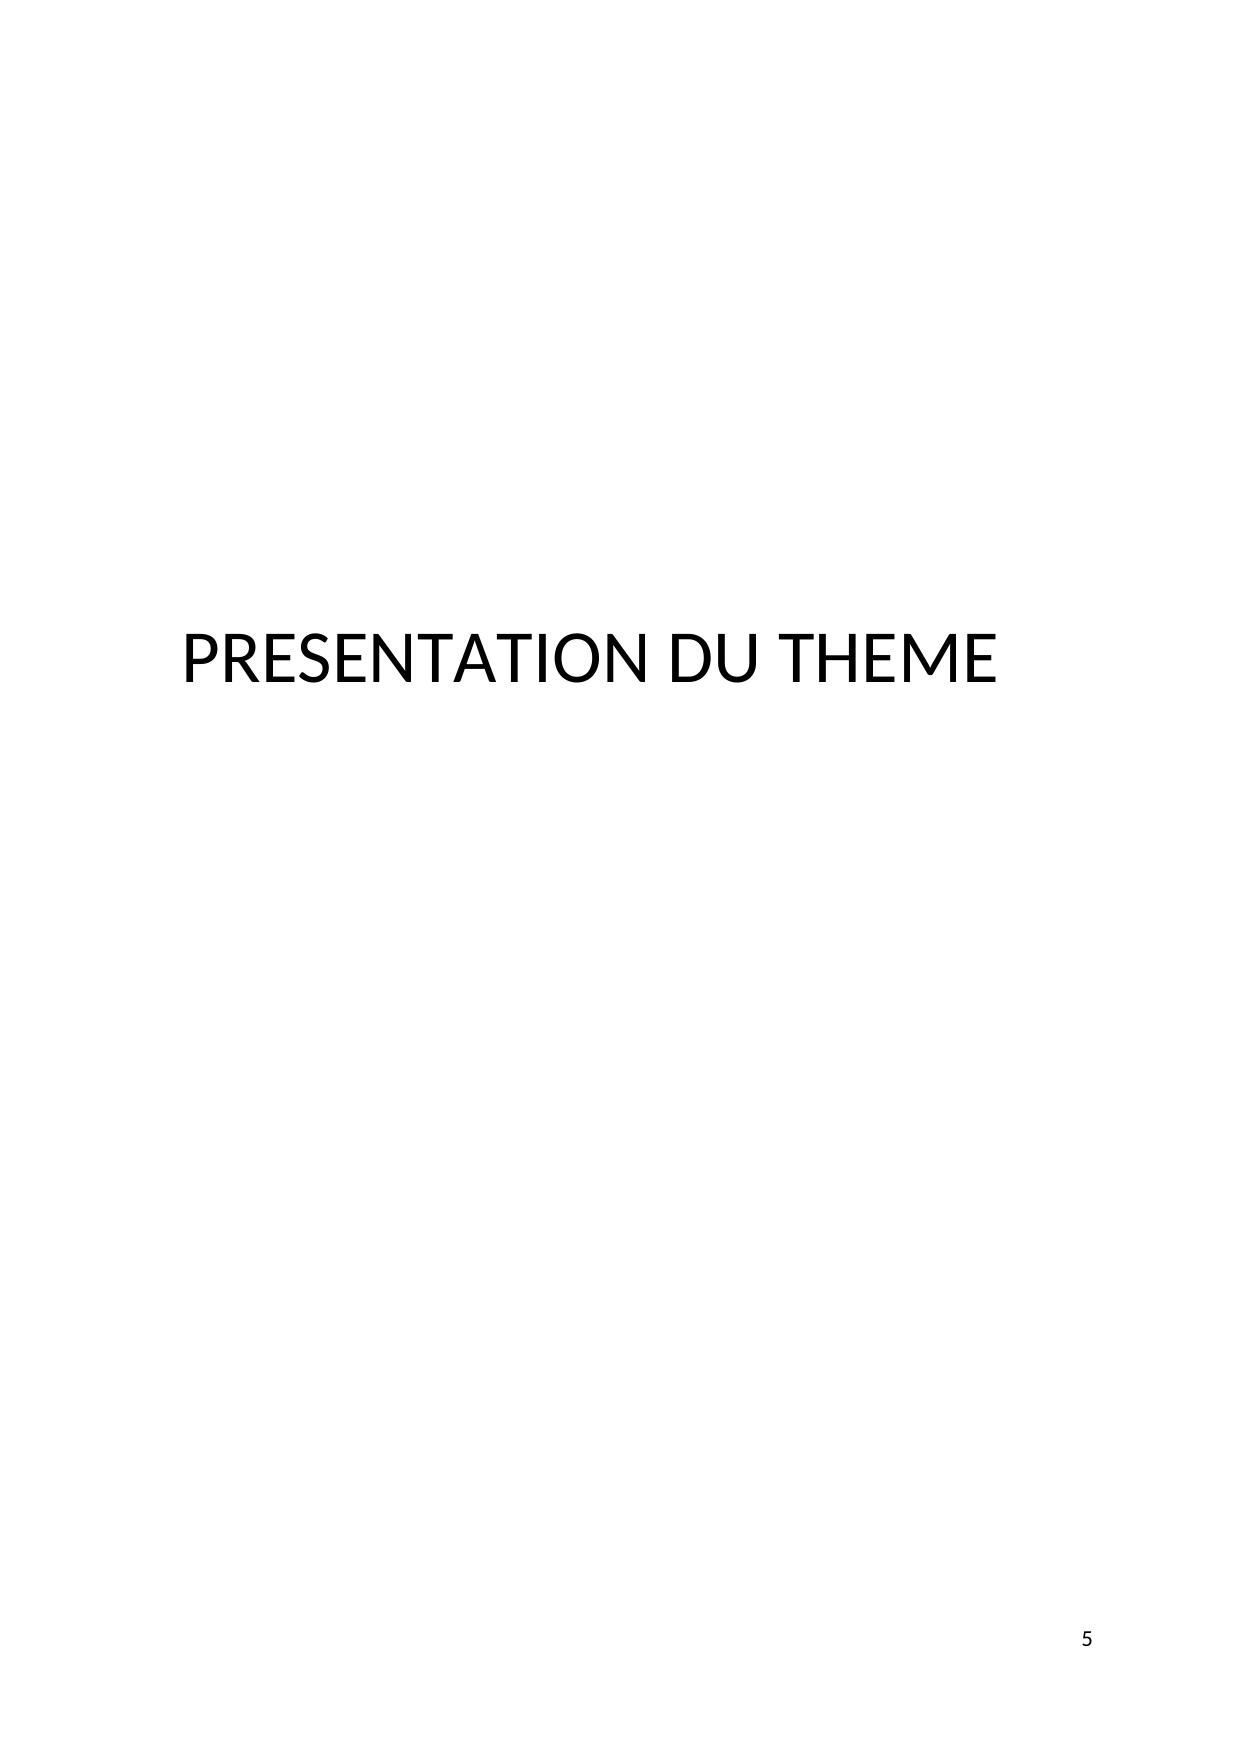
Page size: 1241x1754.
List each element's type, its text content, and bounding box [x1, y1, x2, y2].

text PRESENTATION DU THEME [148, 610, 1093, 701]
